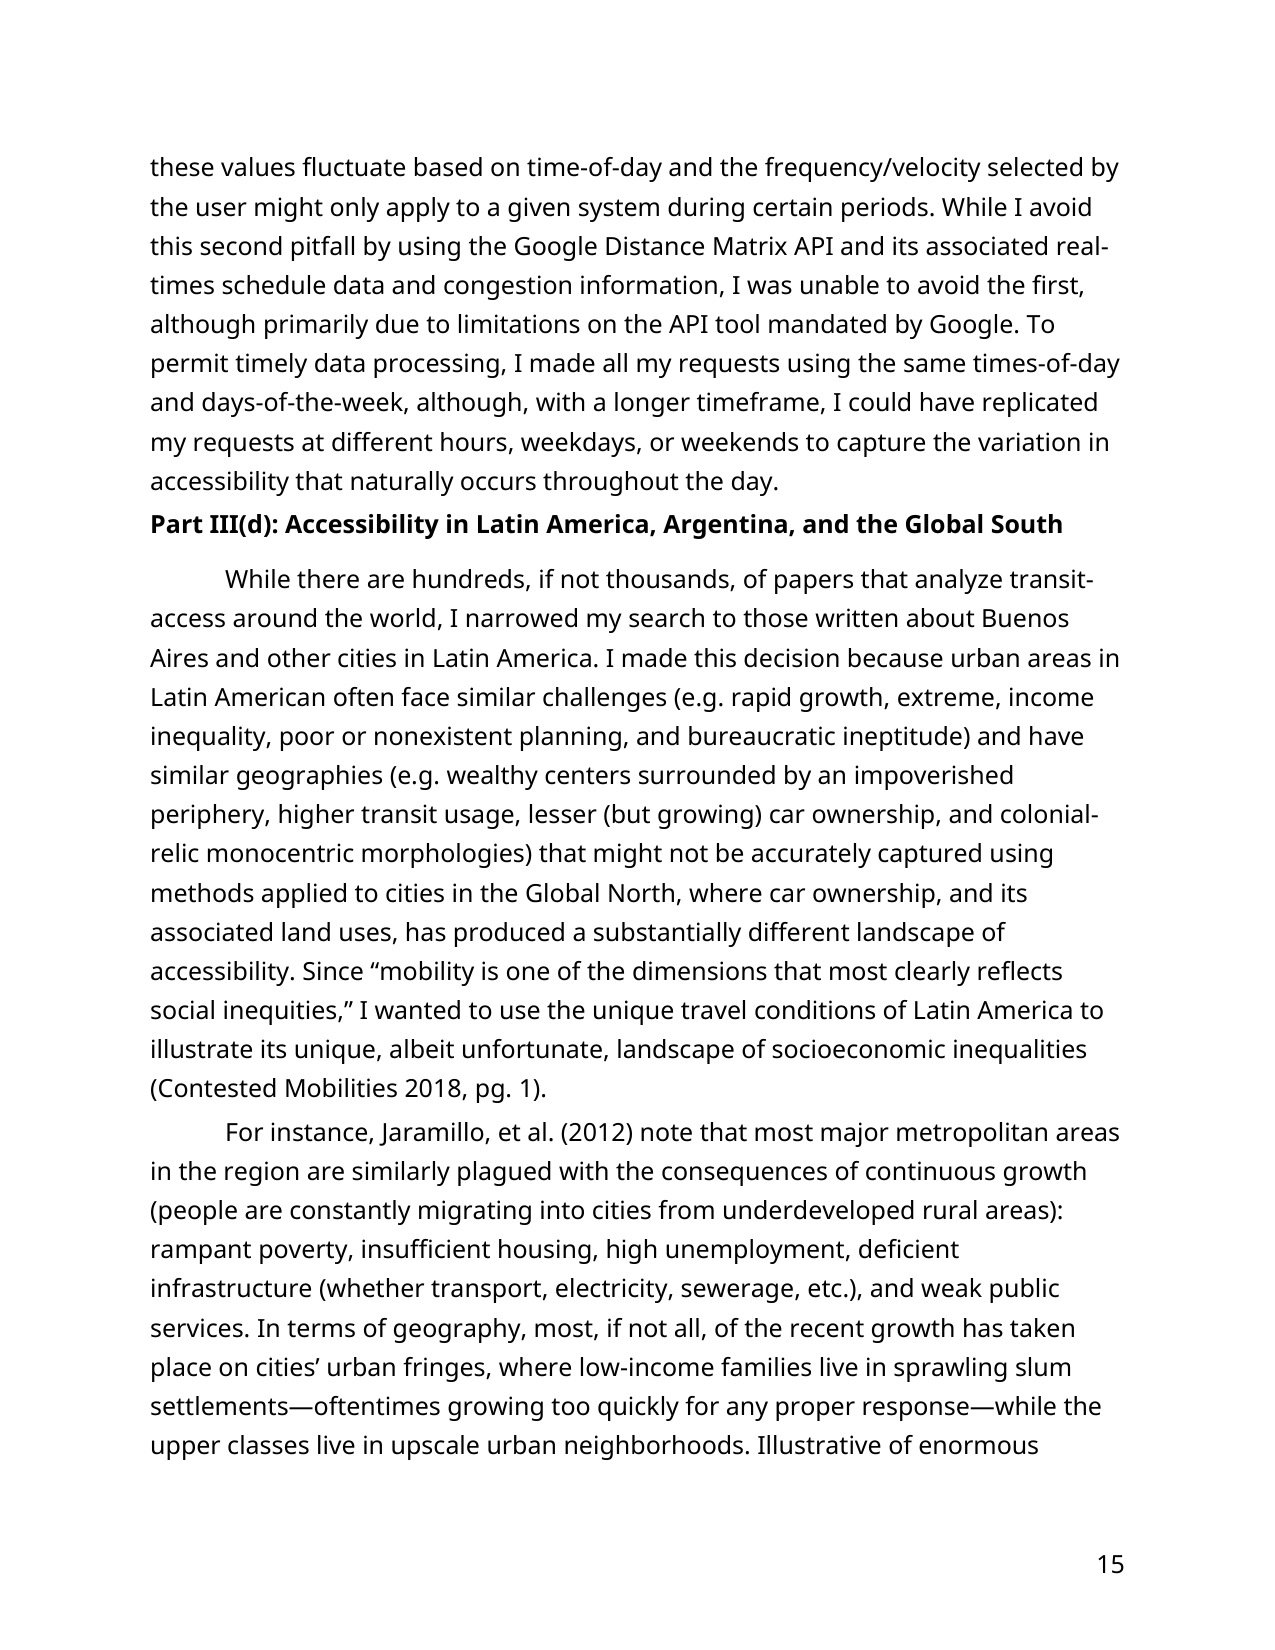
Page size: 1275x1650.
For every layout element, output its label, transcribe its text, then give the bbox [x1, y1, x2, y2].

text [150, 150, 1125, 497]
subtitle Part III(d): Accessibility in Latin America, Argentina, and the Global South [150, 507, 1125, 541]
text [150, 1114, 1125, 1462]
text While there are hundreds, if not thousands, of papers that analyze transit-access around the world, I narrowed my search to those written about Buenos Aires and other cities in Latin America. I made this decision because urban areas in Latin American often face similar challenges (e.g. rapid growth, extreme, income inequality, poor or nonexistent planning, and bureaucratic ineptitude) and have similar geographies (e.g. wealthy centers surrounded by an impoverished periphery, higher transit usage, lesser (but growing) car ownership, and colonial-relic monocentric morphologies) that might not be accurately captured using methods applied to cities in the Global North, where car ownership, and its associated land uses, has produced a substantially different landscape of accessibility. Since “mobility is one of the dimensions that most clearly reflects social inequities,” I wanted to use the unique travel conditions of Latin America to illustrate its unique, albeit unfortunate, landscape of socioeconomic inequalities (Contested Mobilities 2018, pg. 1). [150, 562, 1125, 1105]
